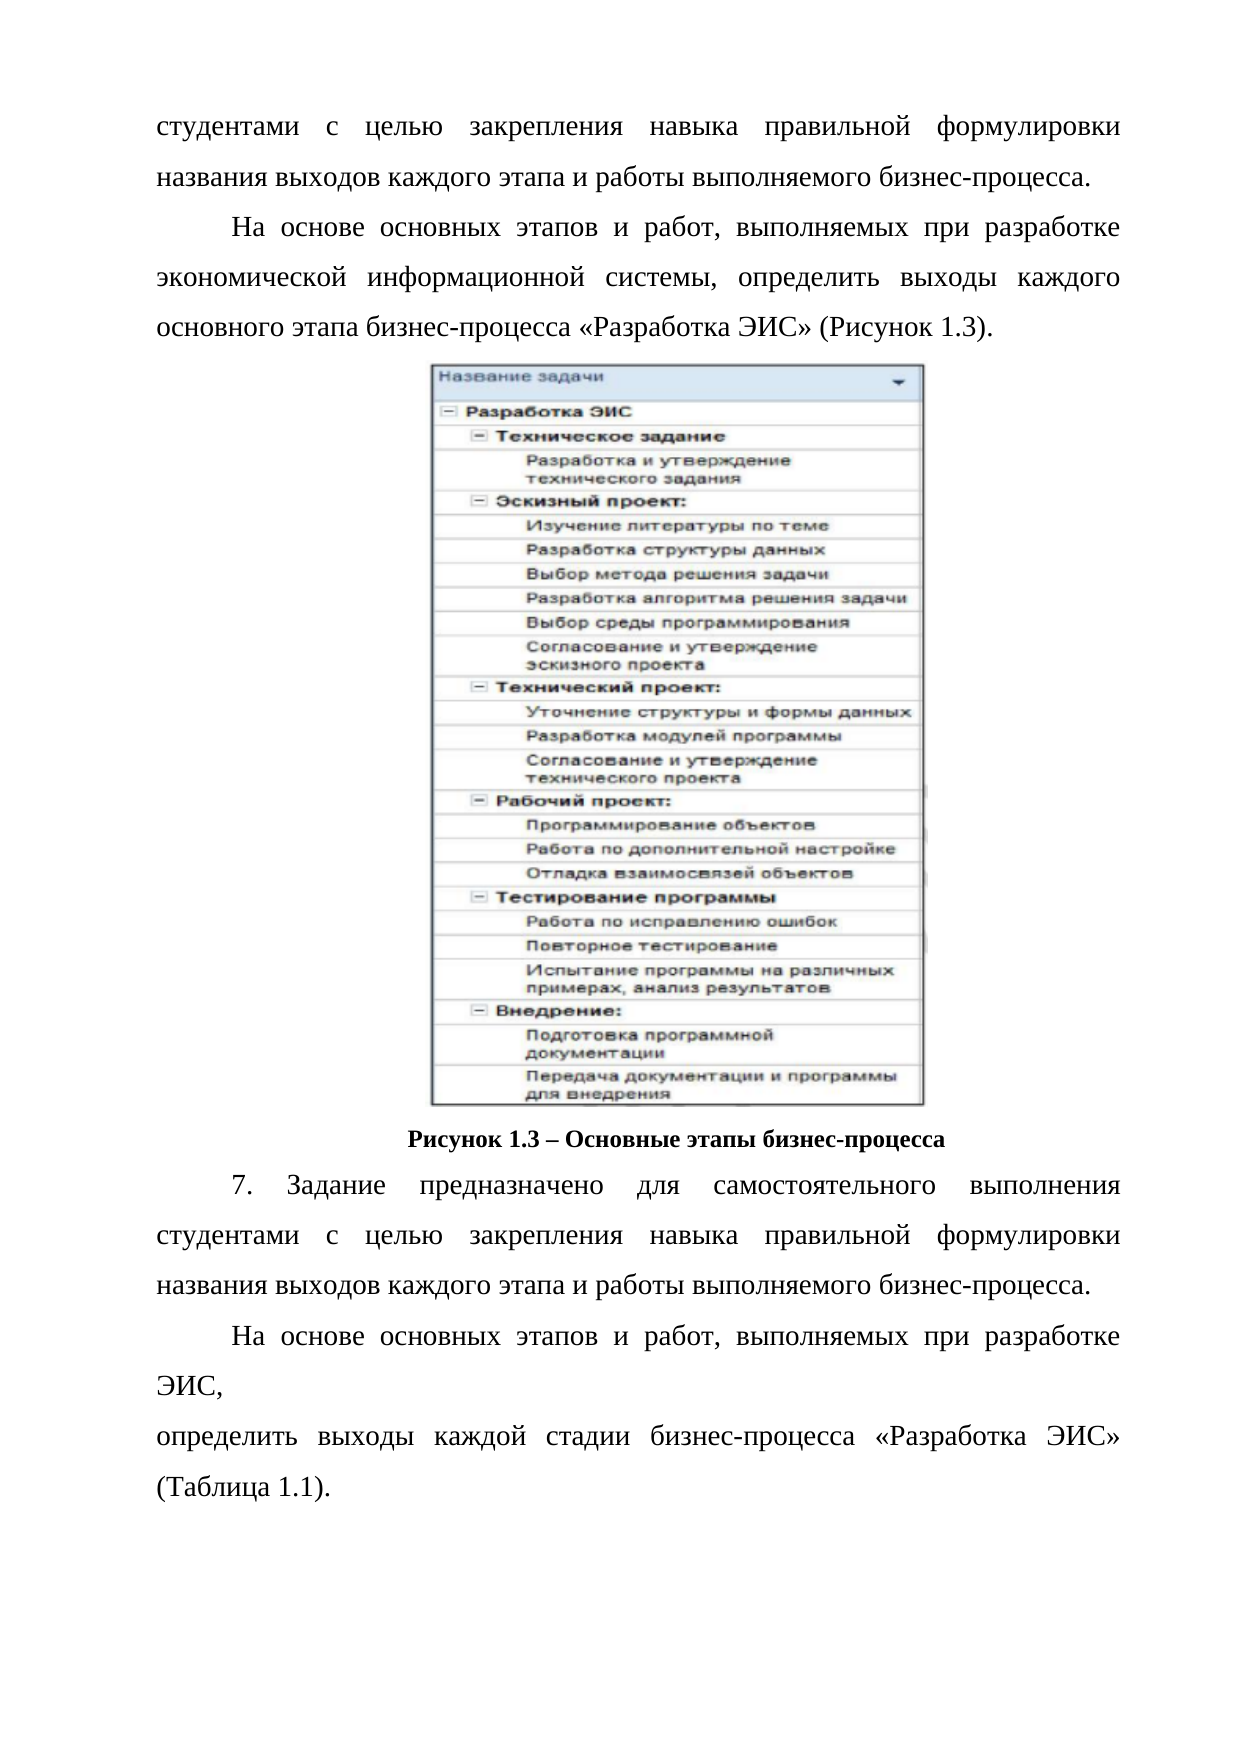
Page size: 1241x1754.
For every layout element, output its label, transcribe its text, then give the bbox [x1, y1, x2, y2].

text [156, 108, 1121, 192]
text На основе основных этапов и работ, выполняемых при разработке ЭИС, [156, 1318, 1121, 1402]
text Рисунок 1.3 – Основные этапы бизнес-процесса [156, 1124, 1121, 1152]
picture [424, 360, 928, 1107]
text На основе основных этапов и работ, выполняемых при разработке экономической информационной системы, определить выходы каждого основного этапа бизнес-процесса «Разработка ЭИС» (Рисунок 1.3). [156, 209, 1121, 343]
text определить выходы каждой стадии бизнес-процесса «Разработка ЭИС» (Таблица 1.1). [156, 1418, 1121, 1502]
text 7. Задание предназначено для самостоятельного выполнения студентами с целью закрепления навыка правильной формулировки названия выходов каждого этапа и работы выполняемого бизнес-процесса. [156, 1167, 1121, 1301]
